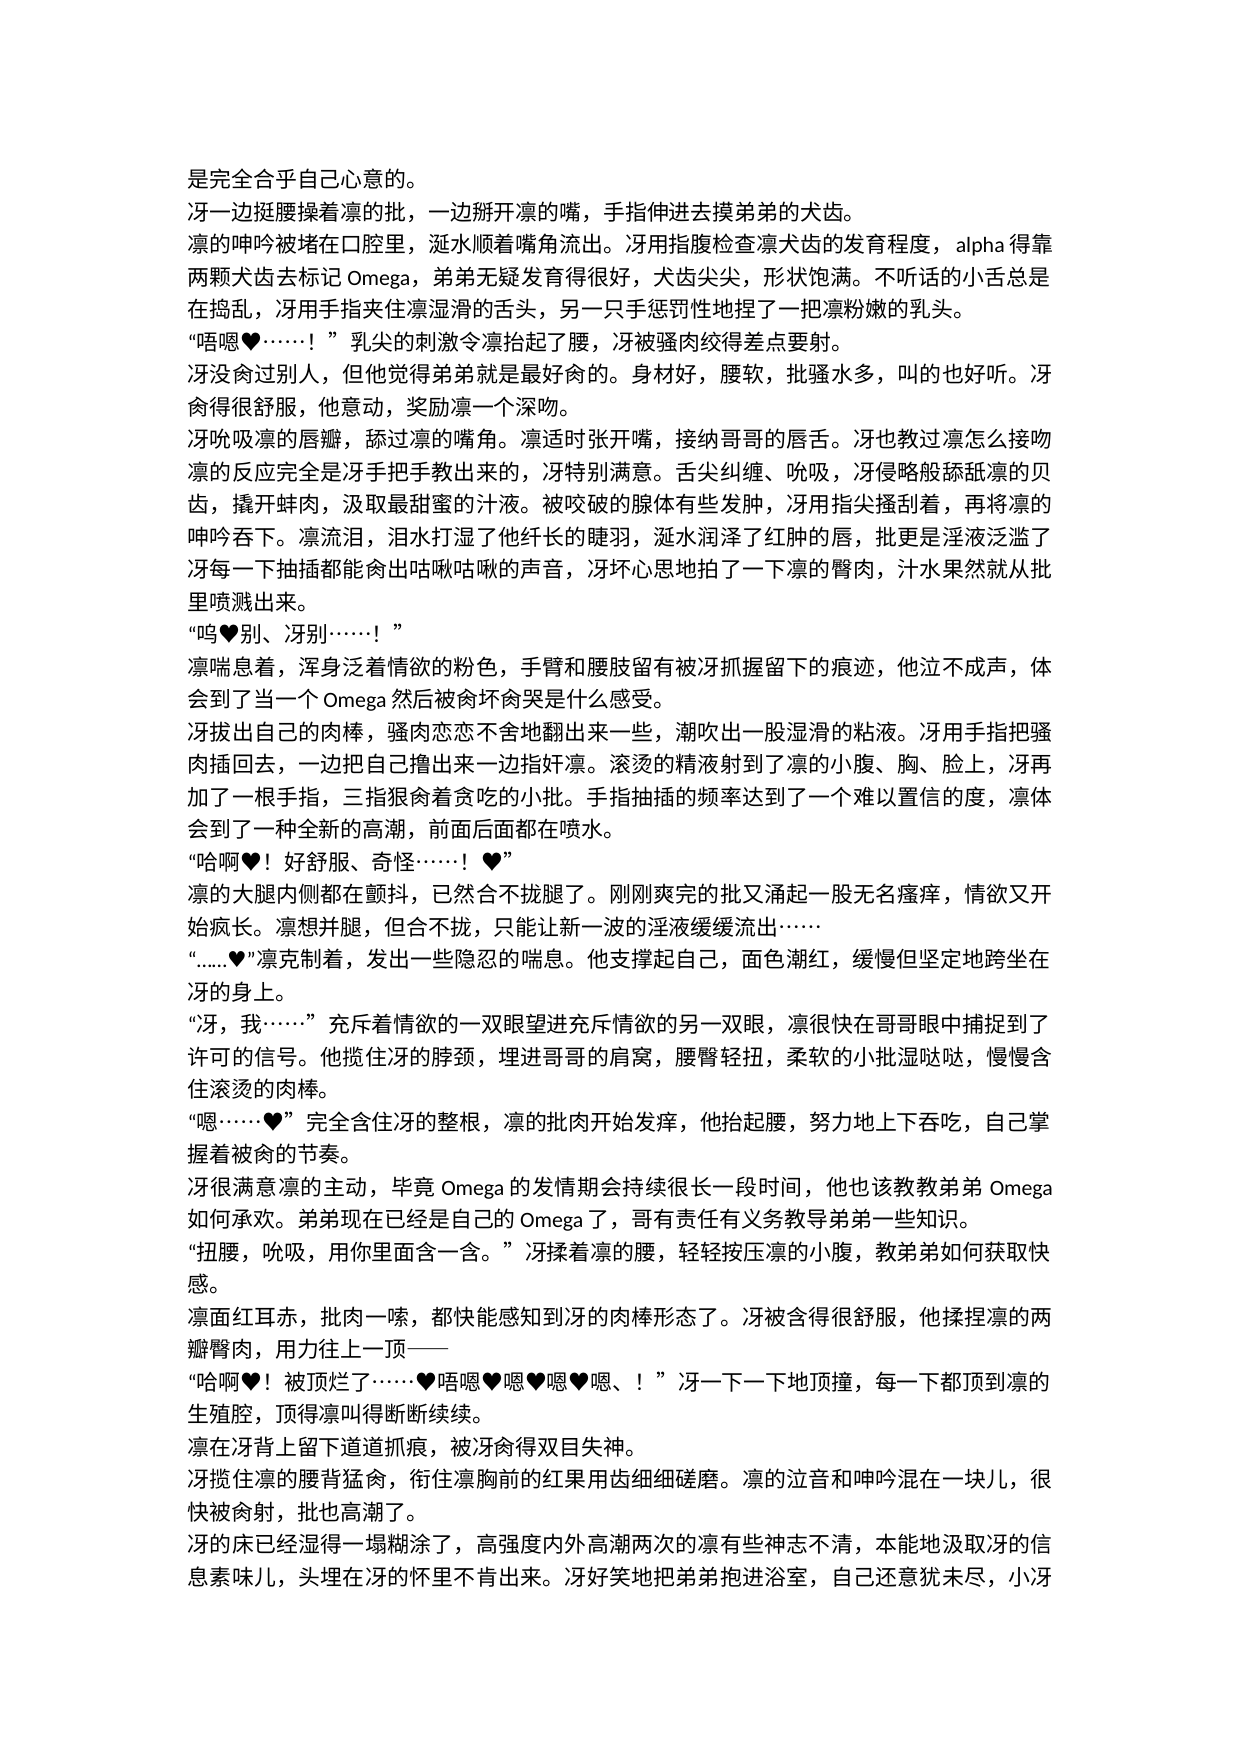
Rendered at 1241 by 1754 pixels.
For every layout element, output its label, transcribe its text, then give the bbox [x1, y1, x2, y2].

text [187, 1527, 1053, 1592]
text 凛面红耳赤，批肉一嗦，都快能感知到冴的肉棒形态了。冴被含得很舒服，他揉捏凛的两瓣臀肉，用力往上一顶—— [187, 1299, 1053, 1364]
text “……♥”凛克制着，发出一些隐忍的喘息。他支撑起自己，面色潮红，缓慢但坚定地跨坐在冴的身上。 [187, 942, 1053, 1007]
text “扭腰，吮吸，用你里面含一含。”冴揉着凛的腰，轻轻按压凛的小腹，教弟弟如何获取快感。 [187, 1234, 1053, 1299]
text 冴很满意凛的主动，毕竟Omega的发情期会持续很长一段时间，他也该教教弟弟Omega如何承欢。弟弟现在已经是自己的Omega了，哥有责任有义务教导弟弟一些知识。 [187, 1169, 1053, 1234]
text 凛在冴背上留下道道抓痕，被冴肏得双目失神。 [187, 1429, 1053, 1462]
text 凛喘息着，浑身泛着情欲的粉色，手臂和腰肢留有被冴抓握留下的痕迹，他泣不成声，体会到了当一个Omega然后被肏坏肏哭是什么感受。 [187, 649, 1053, 714]
text “嗯……♥”完全含住冴的整根，凛的批肉开始发痒，他抬起腰，努力地上下吞吃，自己掌握着被肏的节奏。 [187, 1104, 1053, 1169]
text 冴没肏过别人，但他觉得弟弟就是最好肏的。身材好，腰软，批骚水多，叫的也好听。冴肏得很舒服，他意动，奖励凛一个深吻。 [187, 357, 1053, 422]
text “哈啊♥！被顶烂了……♥唔嗯♥嗯♥嗯♥嗯、！”冴一下一下地顶撞，每一下都顶到凛的生殖腔，顶得凛叫得断断续续。 [187, 1364, 1053, 1429]
text “哈啊♥！好舒服、奇怪……！♥” [187, 844, 1053, 877]
text 凛的大腿内侧都在颤抖，已然合不拢腿了。刚刚爽完的批又涌起一股无名瘙痒，情欲又开始疯长。凛想并腿，但合不拢，只能让新一波的淫液缓缓流出…… [187, 877, 1053, 942]
text 凛的呻吟被堵在口腔里，涎水顺着嘴角流出。冴用指腹检查凛犬齿的发育程度，alpha得靠两颗犬齿去标记Omega，弟弟无疑发育得很好，犬齿尖尖，形状饱满。不听话的小舌总是在捣乱，冴用手指夹住凛湿滑的舌头，另一只手惩罚性地捏了一把凛粉嫩的乳头。 [187, 227, 1053, 324]
text “呜♥别、冴别……！” [187, 617, 1053, 649]
text 冴揽住凛的腰背猛肏，衔住凛胸前的红果用齿细细磋磨。凛的泣音和呻吟混在一块儿，很快被肏射，批也高潮了。 [187, 1462, 1053, 1527]
text 冴一边挺腰操着凛的批，一边掰开凛的嘴，手指伸进去摸弟弟的犬齿。 [187, 194, 1053, 227]
text 冴吮吸凛的唇瓣，舔过凛的嘴角。凛适时张开嘴，接纳哥哥的唇舌。冴也教过凛怎么接吻，凛的反应完全是冴手把手教出来的，冴特别满意。舌尖纠缠、吮吸，冴侵略般舔舐凛的贝齿，撬开蚌肉，汲取最甜蜜的汁液。被咬破的腺体有些发肿，冴用指尖搔刮着，再将凛的呻吟吞下。凛流泪，泪水打湿了他纤长的睫羽，涎水润泽了红肿的唇，批更是淫液泛滥了，冴每一下抽插都能肏出咕啾咕啾的声音，冴坏心思地拍了一下凛的臀肉，汁水果然就从批里喷溅出来。 [187, 422, 1053, 617]
text “冴，我……”充斥着情欲的一双眼望进充斥情欲的另一双眼，凛很快在哥哥眼中捕捉到了许可的信号。他揽住冴的脖颈，埋进哥哥的肩窝，腰臀轻扭，柔软的小批湿哒哒，慢慢含住滚烫的肉棒。 [187, 1007, 1053, 1104]
text “唔嗯♥……！”乳尖的刺激令凛抬起了腰，冴被骚肉绞得差点要射。 [187, 324, 1053, 357]
text 冴拔出自己的肉棒，骚肉恋恋不舍地翻出来一些，潮吹出一股湿滑的粘液。冴用手指把骚肉插回去，一边把自己撸出来一边指奸凛。滚烫的精液射到了凛的小腹、胸、脸上，冴再加了一根手指，三指狠肏着贪吃的小批。手指抽插的频率达到了一个难以置信的度，凛体会到了一种全新的高潮，前面后面都在喷水。 [187, 714, 1053, 844]
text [187, 162, 1053, 194]
